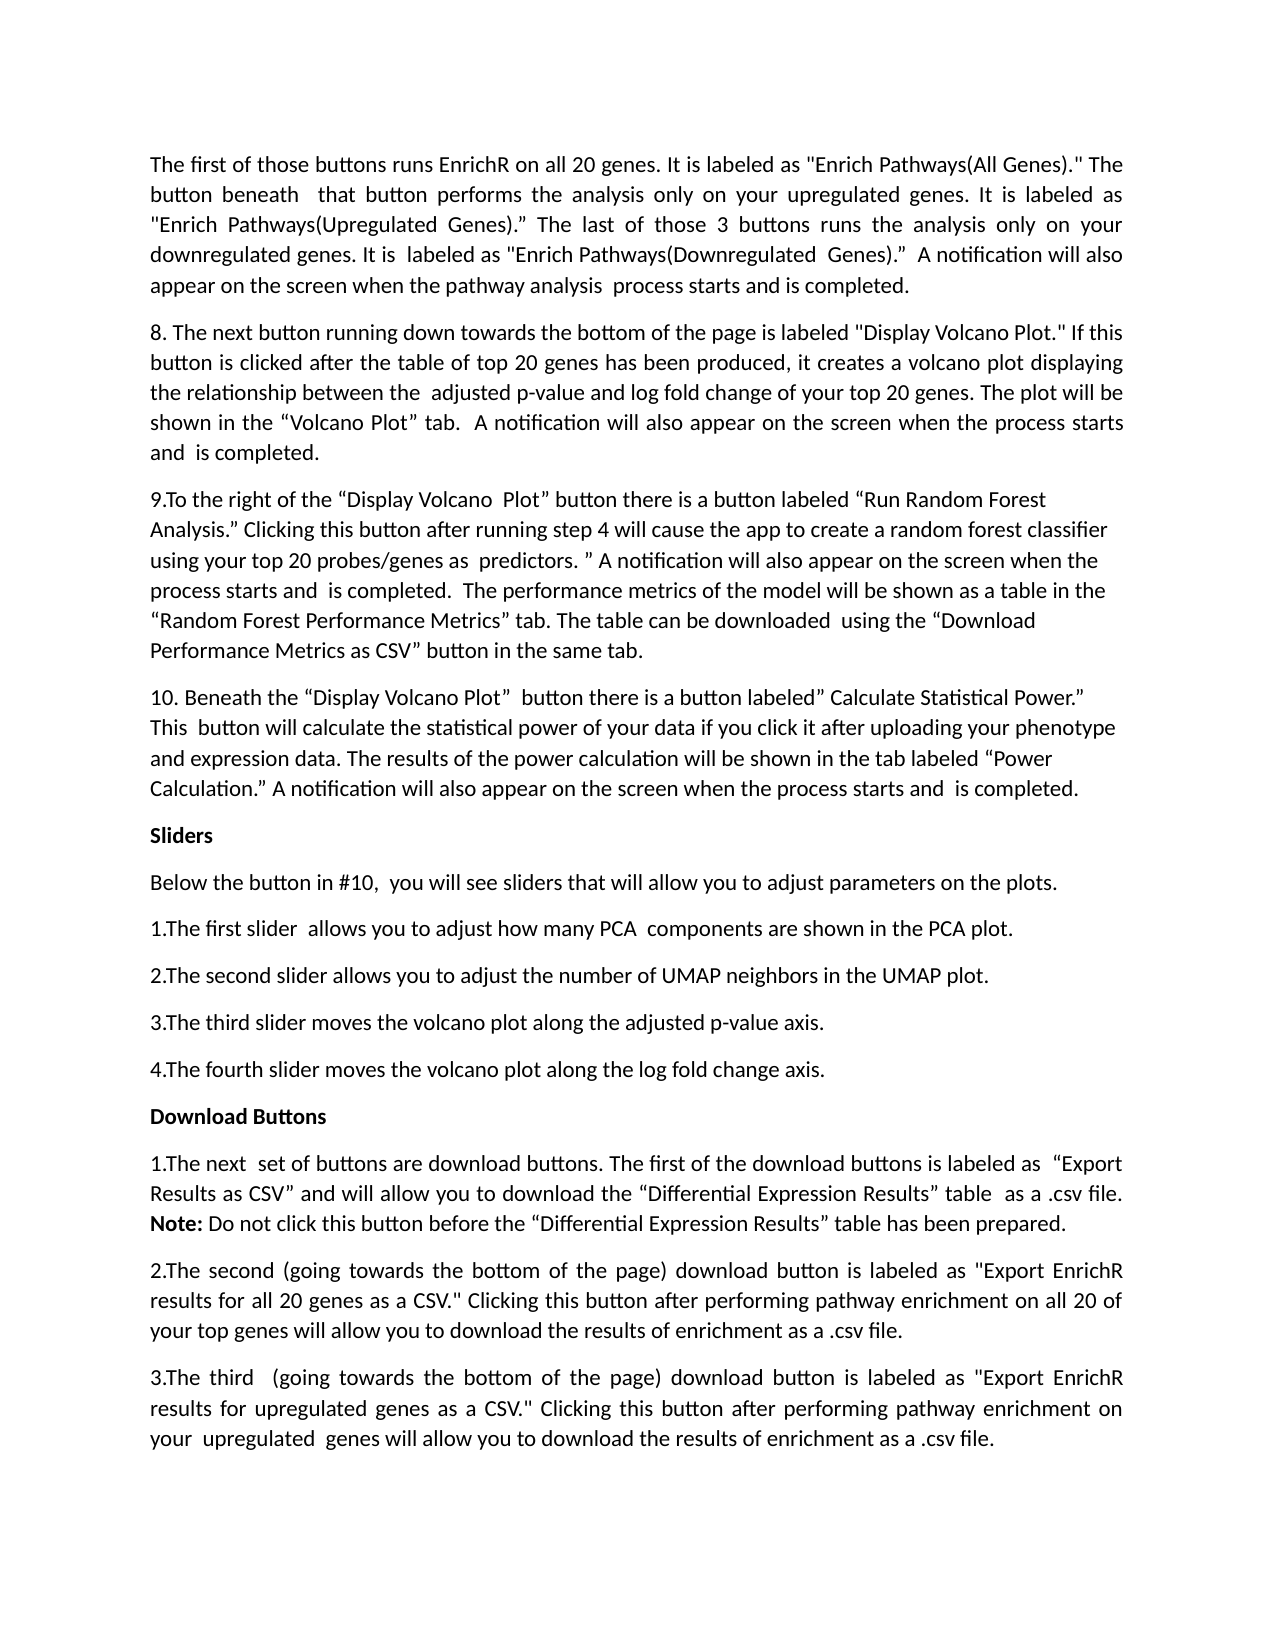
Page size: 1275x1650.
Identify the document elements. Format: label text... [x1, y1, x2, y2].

text 1.The next set of buttons are download buttons. The first of the download buttons is labeled as “Export Results as CSV” and will allow you to download the “Differential Expression Results” table as a .csv file. Note: Do not click this button before the “Differential Expression Results” table has been prepared. [150, 1149, 1125, 1237]
text Below the button in #10, you will see sliders that will allow you to adjust parameters on the plots. [150, 868, 1125, 896]
text Download Buttons [150, 1102, 1125, 1130]
text 3.The third (going towards the bottom of the page) download button is labeled as "Export EnrichR results for upregulated genes as a CSV." Clicking this button after performing pathway enrichment on your upregulated genes will allow you to download the results of enrichment as a .csv file. [150, 1363, 1125, 1452]
text 4.The fourth slider moves the volcano plot along the log fold change axis. [150, 1055, 1125, 1083]
text Sliders [150, 821, 1125, 849]
text 2.The second (going towards the bottom of the page) download button is labeled as "Export EnrichR results for all 20 genes as a CSV." Clicking this button after performing pathway enrichment on all 20 of your top genes will allow you to download the results of enrichment as a .csv file. [150, 1256, 1125, 1345]
text 8. The next button running down towards the bottom of the page is labeled "Display Volcano Plot." If this button is clicked after the table of top 20 genes has been produced, it creates a volcano plot displaying the relationship between the adjusted p-value and log fold change of your top 20 genes. The plot will be shown in the “Volcano Plot” tab. A notification will also appear on the screen when the process starts and is completed. [150, 318, 1125, 467]
text The first of those buttons runs EnrichR on all 20 genes. It is labeled as "Enrich Pathways(All Genes)." The button beneath that button performs the analysis only on your upregulated genes. It is labeled as "Enrich Pathways(Upregulated Genes).” The last of those 3 buttons runs the analysis only on your downregulated genes. It is labeled as "Enrich Pathways(Downregulated Genes).” A notification will also appear on the screen when the pathway analysis process starts and is completed. [150, 150, 1125, 299]
text 10. Beneath the “Display Volcano Plot” button there is a button labeled” Calculate Statistical Power.” This button will calculate the statistical power of your data if you click it after uploading your phenotype and expression data. The results of the power calculation will be shown in the tab labeled “Power Calculation.” A notification will also appear on the screen when the process starts and is completed. [150, 683, 1125, 802]
text 2.The second slider allows you to adjust the number of UMAP neighbors in the UMAP plot. [150, 961, 1125, 989]
text 9.To the right of the “Display Volcano Plot” button there is a button labeled “Run Random Forest Analysis.” Clicking this button after running step 4 will cause the app to create a random forest classifier using your top 20 probes/genes as predictors. ” A notification will also appear on the screen when the process starts and is completed. The performance metrics of the model will be shown as a table in the “Random Forest Performance Metrics” tab. The table can be downloaded using the “Download Performance Metrics as CSV” button in the same tab. [150, 485, 1125, 664]
text 1.The first slider allows you to adjust how many PCA components are shown in the PCA plot. [150, 914, 1125, 943]
text 3.The third slider moves the volcano plot along the adjusted p-value axis. [150, 1008, 1125, 1036]
